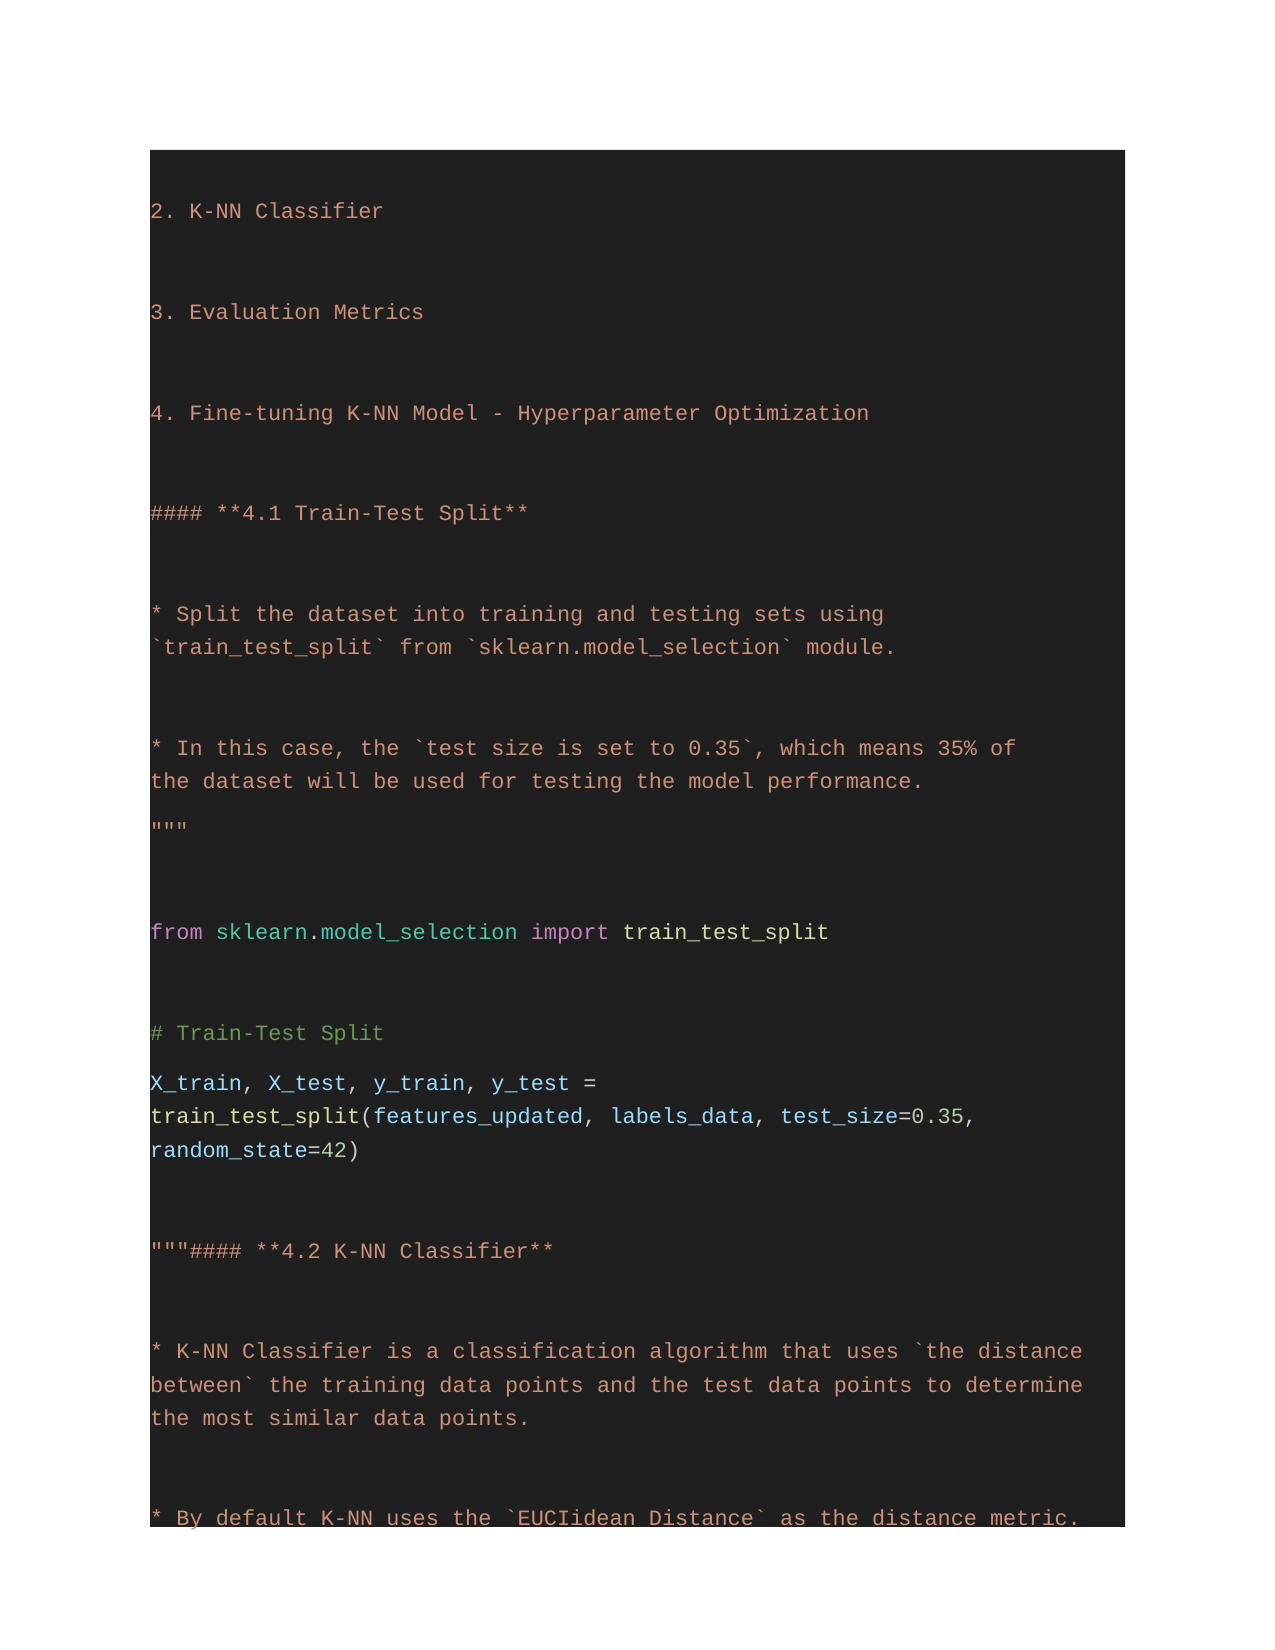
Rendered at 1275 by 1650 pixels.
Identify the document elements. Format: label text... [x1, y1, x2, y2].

text """#### **4.2 K-NN Classifier** [150, 1240, 1125, 1264]
list K-NN Classifier is a classification algorithm that uses `the distance between` the training data points and the test data points to determine the most similar data points. [150, 1341, 1083, 1432]
list Evaluation Metrics [150, 301, 1125, 326]
text `train_test_split` from `sklearn.model_selection` module. [150, 637, 1125, 661]
text #### **4.1 Train-Test Split** [150, 502, 1125, 527]
list By default K-NN uses the `EUCIidean Distance` as the distance metric. [150, 1507, 1125, 1532]
text # Train-Test Split [150, 1022, 1125, 1047]
text X_train, X_test, y_train, y_test = train_test_split(features_updated, labels_data, test_size=0.35, random_state=42) [150, 1072, 1052, 1164]
list Split the dataset into training and testing sets using [150, 603, 1125, 628]
list K-NN Classifier [150, 200, 1125, 225]
text """ [150, 821, 1125, 845]
text from sklearn.model_selection import train_test_split [150, 921, 1125, 946]
list Fine-tuning K-NN Model - Hyperparameter Optimization [150, 402, 1125, 426]
list In this case, the `test size is set to 0.35`, which means 35% of the dataset will be used for testing the model performance. [150, 737, 1065, 795]
